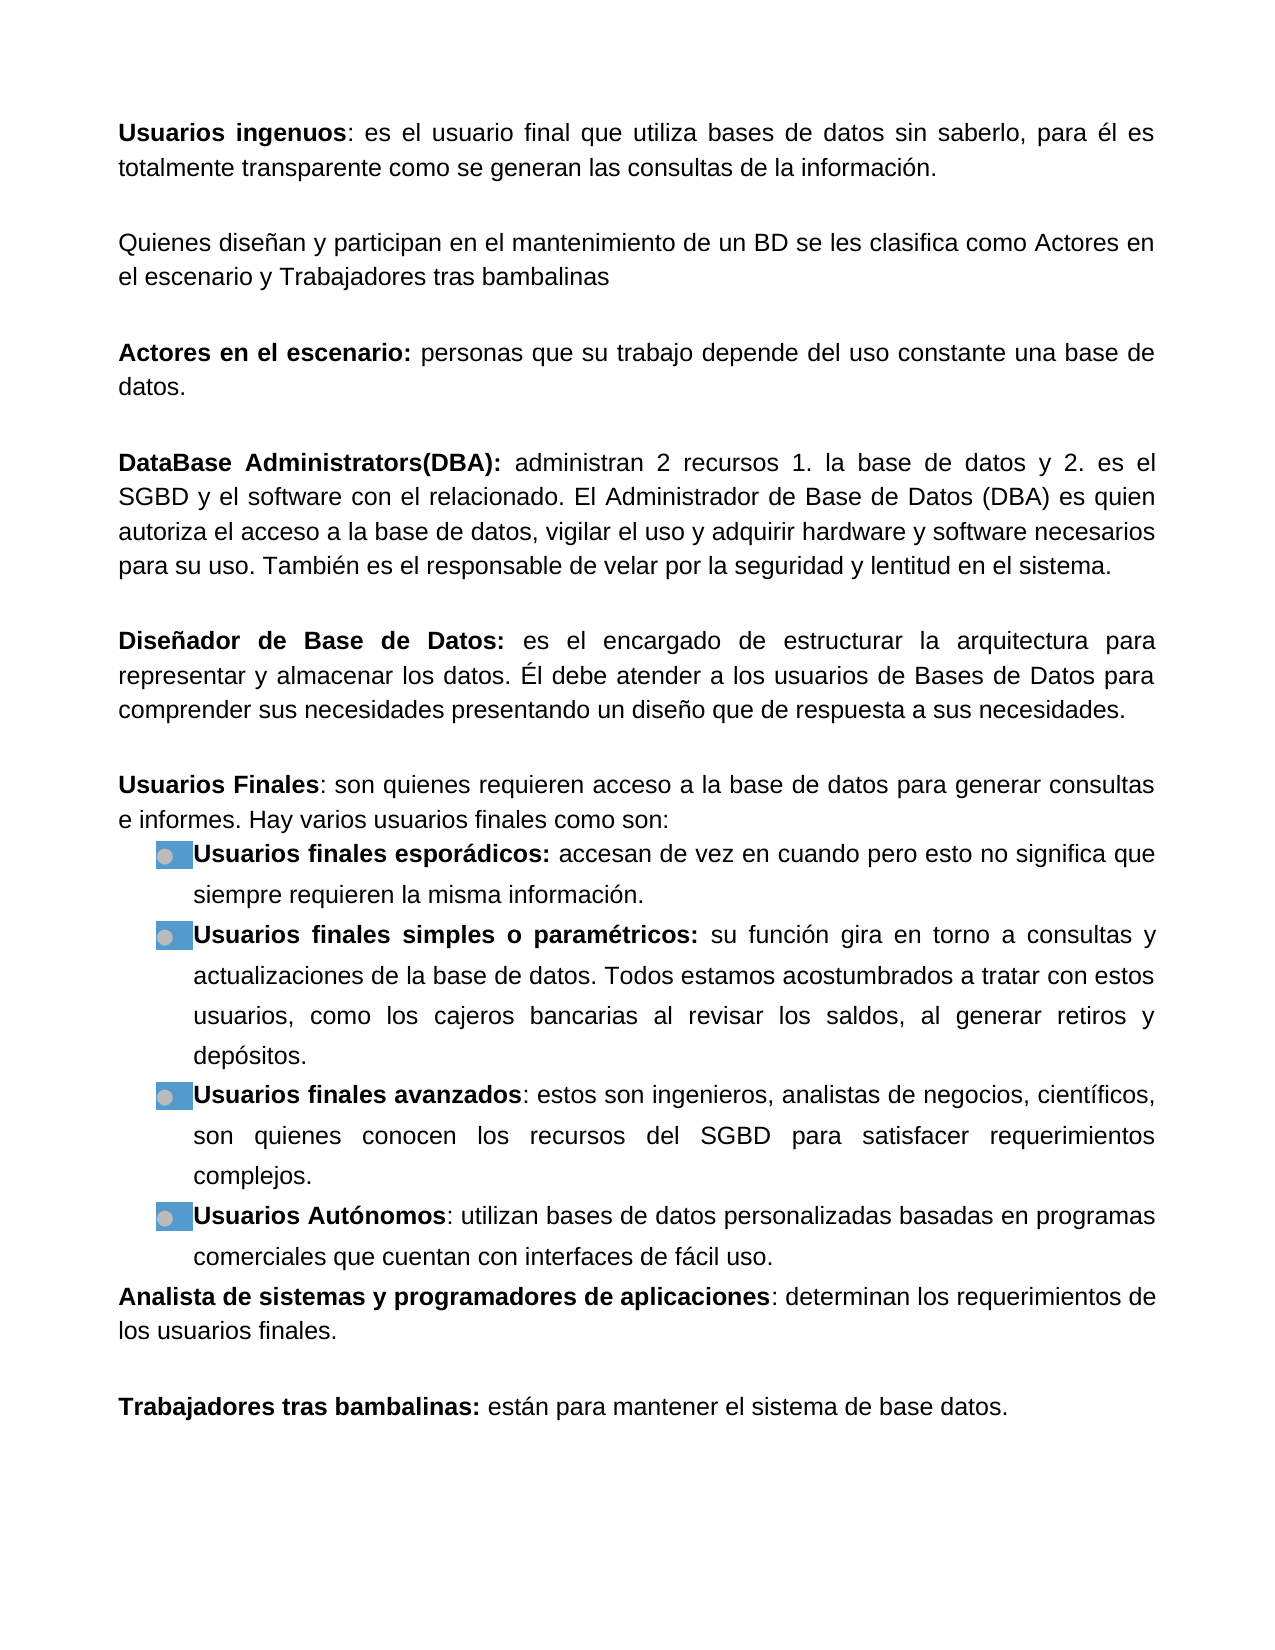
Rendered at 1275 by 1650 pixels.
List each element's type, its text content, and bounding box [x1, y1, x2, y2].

text Usuarios Finales: son quienes requieren acceso a la base de datos para generar consultas e informes. Hay varios usuarios finales como son: [118, 771, 1157, 834]
text Quienes diseñan y participan en el mantenimiento de un BD se les clasifica como Actores en el escenario y Trabajadores tras bambalinas [118, 228, 1157, 291]
text Actores en el escenario: personas que su trabajo depende del uso constante una base de datos. [118, 338, 1157, 401]
list Usuarios Autónomos: utilizan bases de datos personalizadas basadas en programas comerciales que cuentan con interfaces de fácil uso. [156, 1201, 1157, 1271]
text Usuarios ingenuos: es el usuario final que utiliza bases de datos sin saberlo, para él es totalmente transparente como se generan las consultas de la información. [118, 118, 1157, 181]
text Diseñador de Base de Datos: es el encargado de estructurar la arquitectura para representar y almacenar los datos. Él debe atender a los usuarios de Bases de Datos para comprender sus necesidades presentando un diseño que de respuesta a sus necesidades. [118, 626, 1157, 724]
text DataBase Administrators(DBA): administran 2 recursos 1. la base de datos y 2. es el SGBD y el software con el relacionado. El Administrador de Base de Datos (DBA) es quien autoriza el acceso a la base de datos, vigilar el uso y adquirir hardware y software necesarios para su uso. También es el responsable de velar por la seguridad y lentitud en el sistema. [118, 447, 1157, 580]
text Analista de sistemas y programadores de aplicaciones: determinan los requerimientos de los usuarios finales. [118, 1282, 1157, 1345]
text Trabajadores tras bambalinas: están para mantener el sistema de base datos. [118, 1391, 1157, 1420]
list Usuarios finales simples o paramétricos: su función gira en torno a consultas y actualizaciones de la base de datos. Todos estamos acostumbrados a tratar con estos usuarios, como los cajeros bancarias al revisar los saldos, al generar retiros y depósitos. [156, 920, 1157, 1069]
list Usuarios finales esporádicos: accesan de vez en cuando pero esto no significa que siempre requieren la misma información. [156, 839, 1157, 909]
list Usuarios finales avanzados: estos son ingenieros, analistas de negocios, científicos, son quienes conocen los recursos del SGBD para satisfacer requerimientos complejos. [156, 1081, 1157, 1190]
